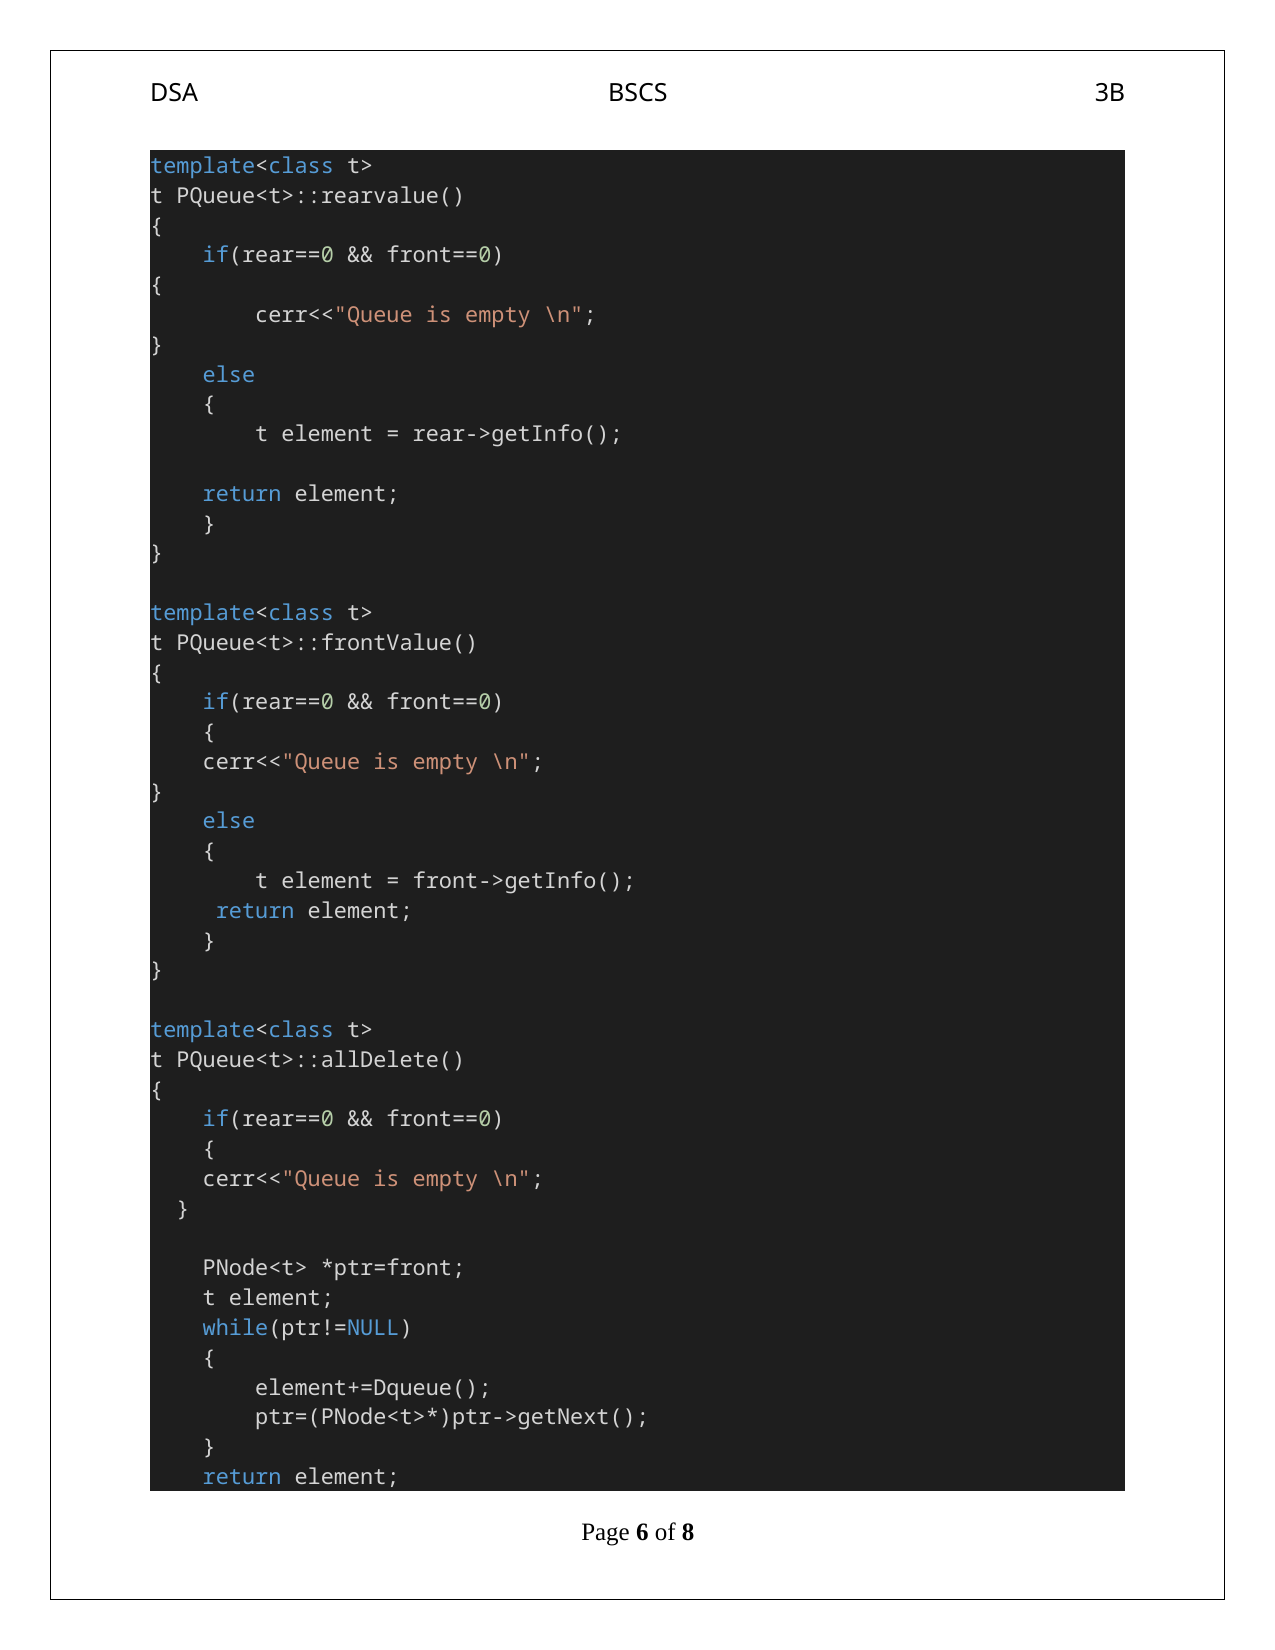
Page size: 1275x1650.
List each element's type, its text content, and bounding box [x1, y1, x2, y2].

text return element; [150, 1461, 1125, 1491]
text t PQueue<t>::rearvalue() [150, 180, 1125, 209]
text { [150, 209, 1125, 239]
text else [150, 358, 1125, 388]
text t element = rear->getInfo(); [150, 418, 1125, 448]
text t element = front->getInfo(); [150, 865, 1125, 895]
text else [150, 805, 1125, 835]
text element+=Dqueue(); [150, 1371, 1125, 1401]
text { [150, 835, 1125, 865]
text { [150, 1342, 1125, 1371]
text template<class t> [150, 597, 1125, 627]
text t PQueue<t>::frontValue() [150, 627, 1125, 656]
text if(rear==0 && front==0) [150, 686, 1125, 716]
text } [150, 1193, 1125, 1222]
text ptr=(PNode<t>*)ptr->getNext(); [150, 1401, 1125, 1431]
text t element; [150, 1282, 1125, 1312]
text { [150, 1133, 1125, 1163]
text while(ptr!=NULL) [150, 1312, 1125, 1342]
text } [150, 954, 1125, 984]
text } [150, 1431, 1125, 1461]
text { [150, 656, 1125, 686]
text } [150, 776, 1125, 805]
text template<class t> [150, 150, 1125, 180]
text } [150, 537, 1125, 567]
text } [150, 924, 1125, 954]
text PNode<t> *ptr=front; [150, 1252, 1125, 1282]
text cerr<<"Queue is empty \n"; [150, 299, 1125, 329]
text } [150, 507, 1125, 537]
text template<class t> [150, 1014, 1125, 1044]
text return element; [150, 895, 1125, 924]
text if(rear==0 && front==0) [150, 1103, 1125, 1133]
text cerr<<"Queue is empty \n"; [150, 1163, 1125, 1193]
text { [150, 269, 1125, 299]
text return element; [150, 478, 1125, 507]
text { [150, 1073, 1125, 1103]
text if(rear==0 && front==0) [150, 239, 1125, 269]
text { [150, 388, 1125, 418]
text } [150, 329, 1125, 358]
text t PQueue<t>::allDelete() [150, 1044, 1125, 1073]
text cerr<<"Queue is empty \n"; [150, 746, 1125, 776]
text { [150, 716, 1125, 746]
